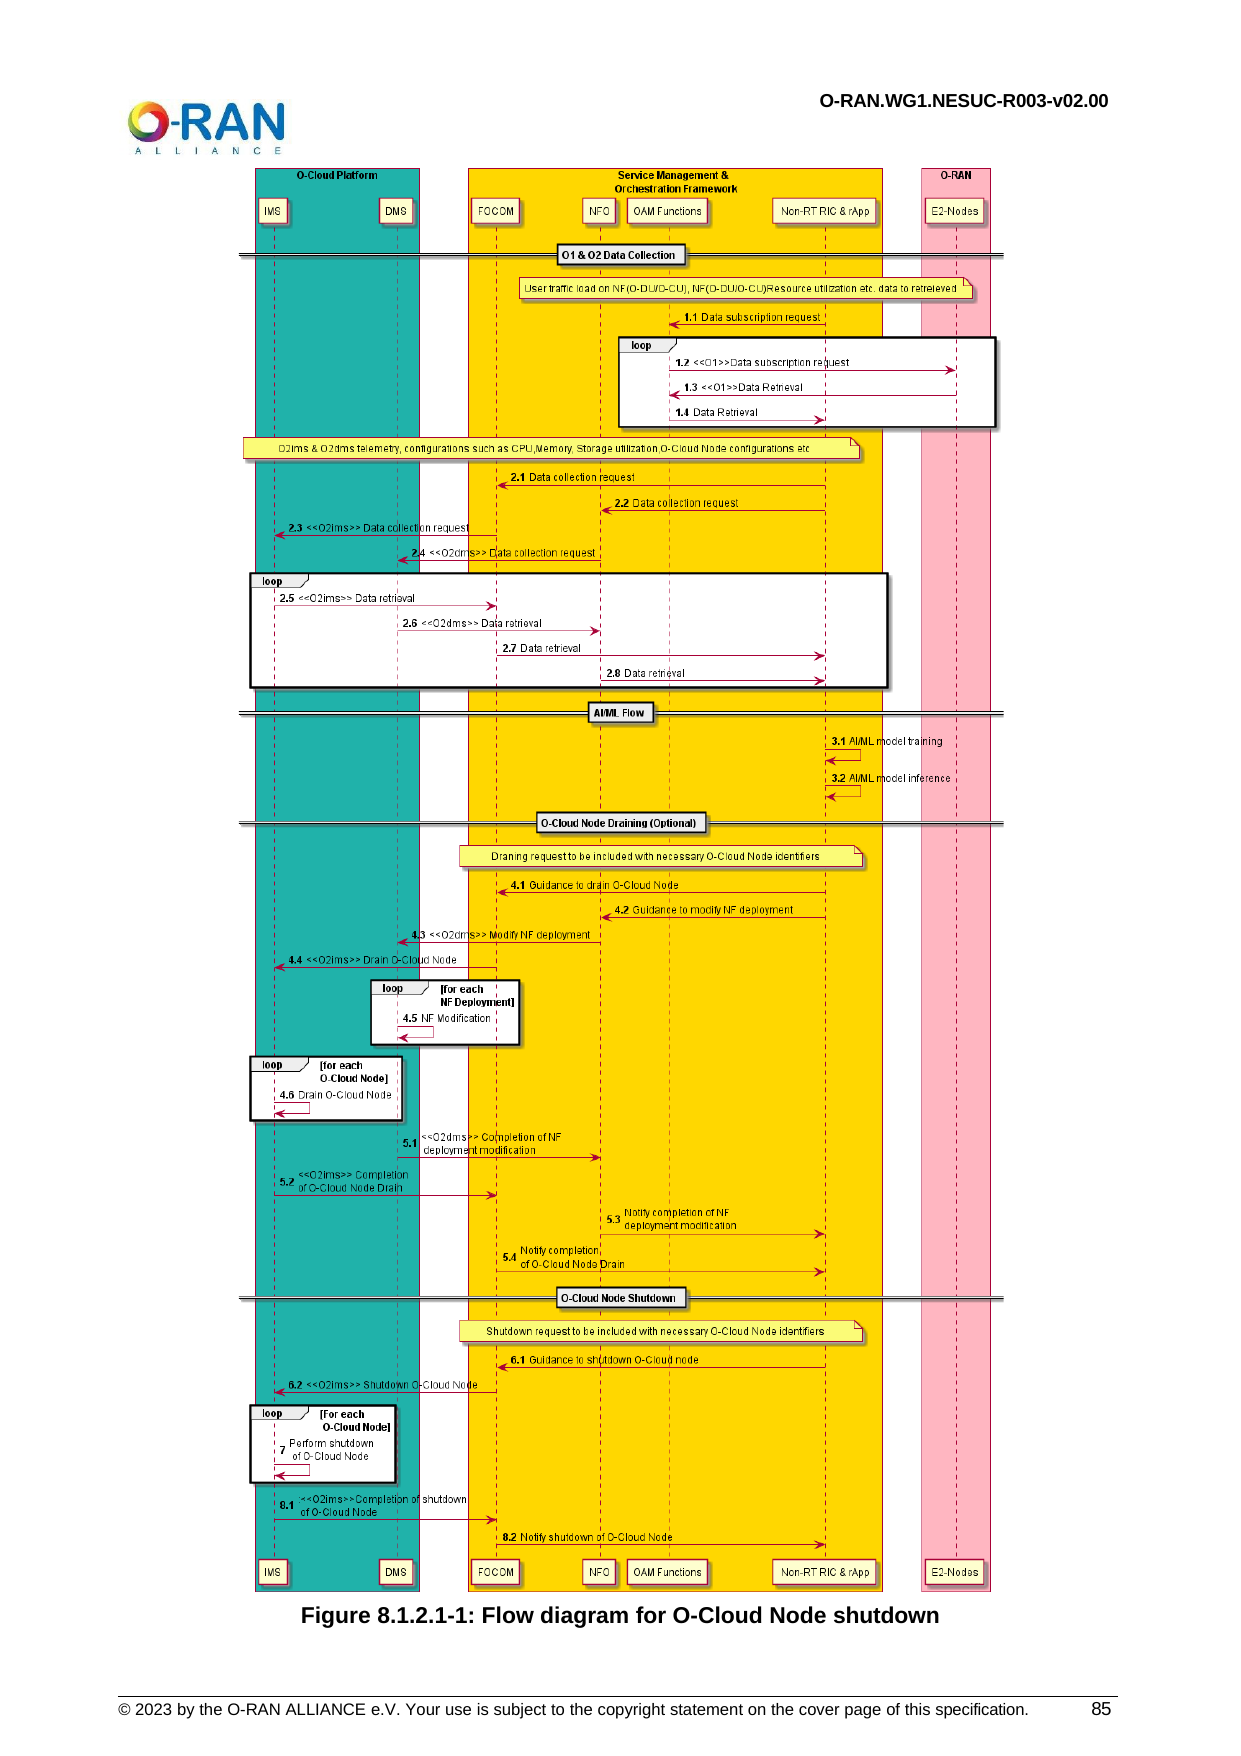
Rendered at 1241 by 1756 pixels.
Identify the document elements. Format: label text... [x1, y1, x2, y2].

picture [119, 99, 293, 160]
subtitle Figure 8.1.2.1-1: Flow diagram for O-Cloud Node shutdown [67, 1602, 1173, 1628]
picture [238, 168, 1004, 1592]
